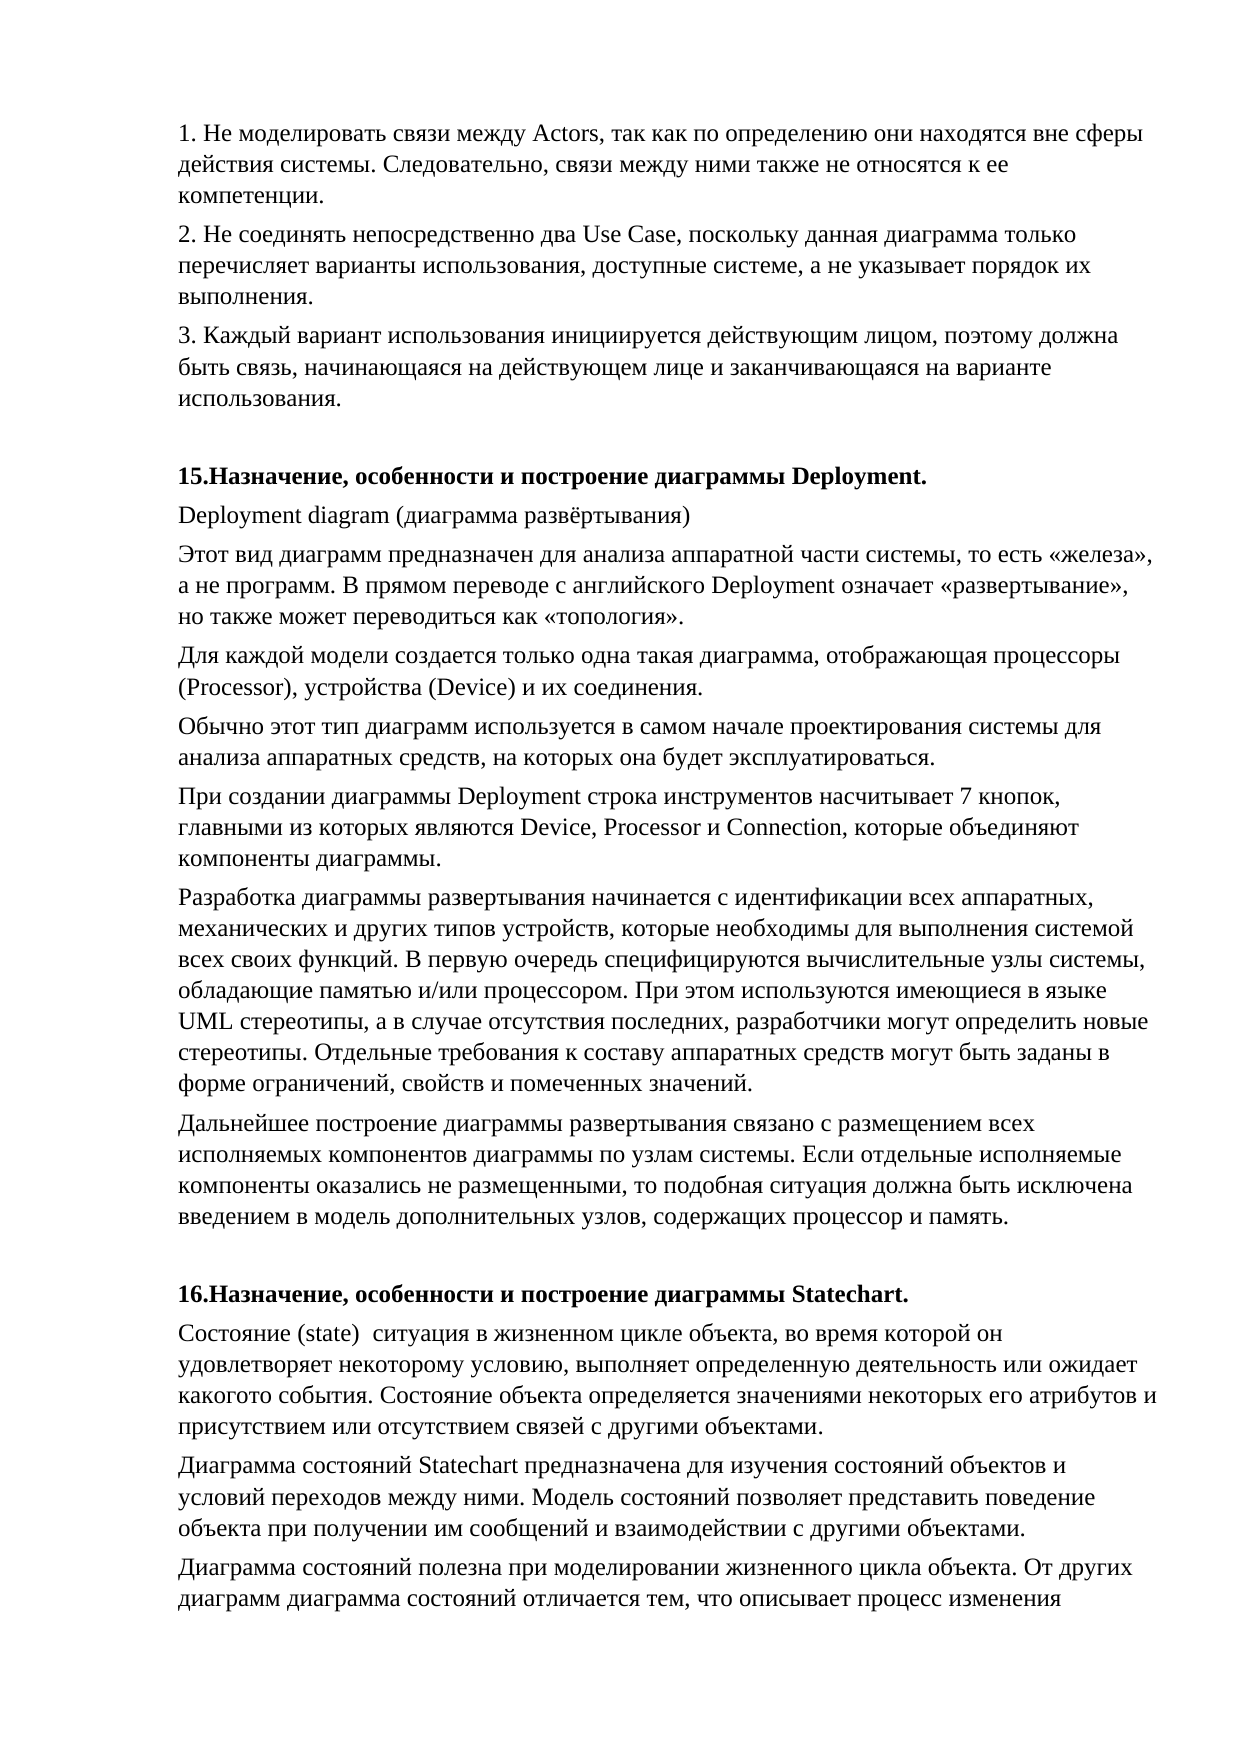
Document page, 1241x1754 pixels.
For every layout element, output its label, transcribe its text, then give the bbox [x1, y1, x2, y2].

text 2. Не соединять непосредственно два Use Case, поскольку данная диаграмма только перечисляет варианты использования, доступные системе, а не указывает порядок их выполнения. [178, 219, 1159, 310]
text Диаграмма состояний Statechart предназначена для изучения состояний объектов и условий переходов между ними. Модель состояний позволяет представить поведение объекта при получении им сообщений и взаимодействии с другими объектами. [178, 1451, 1159, 1541]
text Дальнейшее построение диаграммы развертывания связано с размещением всех исполняемых компонентов диаграммы по узлам системы. Если отдельные исполняемые компоненты оказались не размещенными, то подобная ситуация должна быть исключена введением в модель дополнительных узлов, содержащих процессор и память. [178, 1108, 1159, 1229]
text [178, 1552, 1159, 1612]
text При создании диаграммы Deployment строка инструментов насчитывает 7 кнопок, главными из которых являются Device, Processor и Connection, которые объединяют компоненты диаграммы. [178, 781, 1159, 872]
text Этот вид диаграмм предназначен для анализа аппаратной части системы, то есть «железа», а не программ. В прямом переводе с английского Deployment означает «развертывание», но также может переводиться как «топология». [178, 539, 1159, 630]
text Для каждой модели создается только одна такая диаграмма, отображающая процессоры (Processor), устройства (Device) и их соединения. [178, 641, 1159, 700]
text Обычно этот тип диаграмм используется в самом начале проектирования системы для анализа аппаратных средств, на которых она будет эксплуатироваться. [178, 711, 1159, 771]
text Разработка диаграммы развертывания начинается с идентификации всех аппаратных, механических и других типов устройств, которые необходимы для выполнения системой всех своих функций. В первую очередь специфицируются вычислительные узлы системы, обладающие памятью и/или процессором. При этом используются имеющиеся в языке UML стереотипы, а в случае отсутствия последних, разработчики могут определить новые стереотипы. Отдельные требования к составу аппаратных средств могут быть заданы в форме ограничений, свойств и помеченных значений. [178, 882, 1159, 1097]
text 15.Назначение, особенности и построение диаграммы Deployment. [177, 461, 1159, 490]
text Состояние (state) ­ ситуация в жизненном цикле объекта, во время которой он удовлетворяет некоторому условию, выполняет определенную деятельность или ожидает какого­то события. Состояние объекта определяется значениями некоторых его атрибутов и присутствием или отсутствием связей с другими объектами. [178, 1318, 1159, 1440]
text 1. Не моделировать связи между Actors, так как по определению они находятся вне сферы действия системы. Следовательно, связи между ними также не относятся к ее компетенции. [178, 118, 1159, 209]
text 16.Назначение, особенности и построение диаграммы Statechart. [177, 1279, 1159, 1308]
text Deployment diagram (диаграмма развёртывания) [178, 500, 1159, 529]
text 3. Каждый вариант использования инициируется действующим лицом, поэтому должна быть связь, начинающаяся на действующем лице и заканчивающаяся на варианте использования. [178, 321, 1159, 411]
